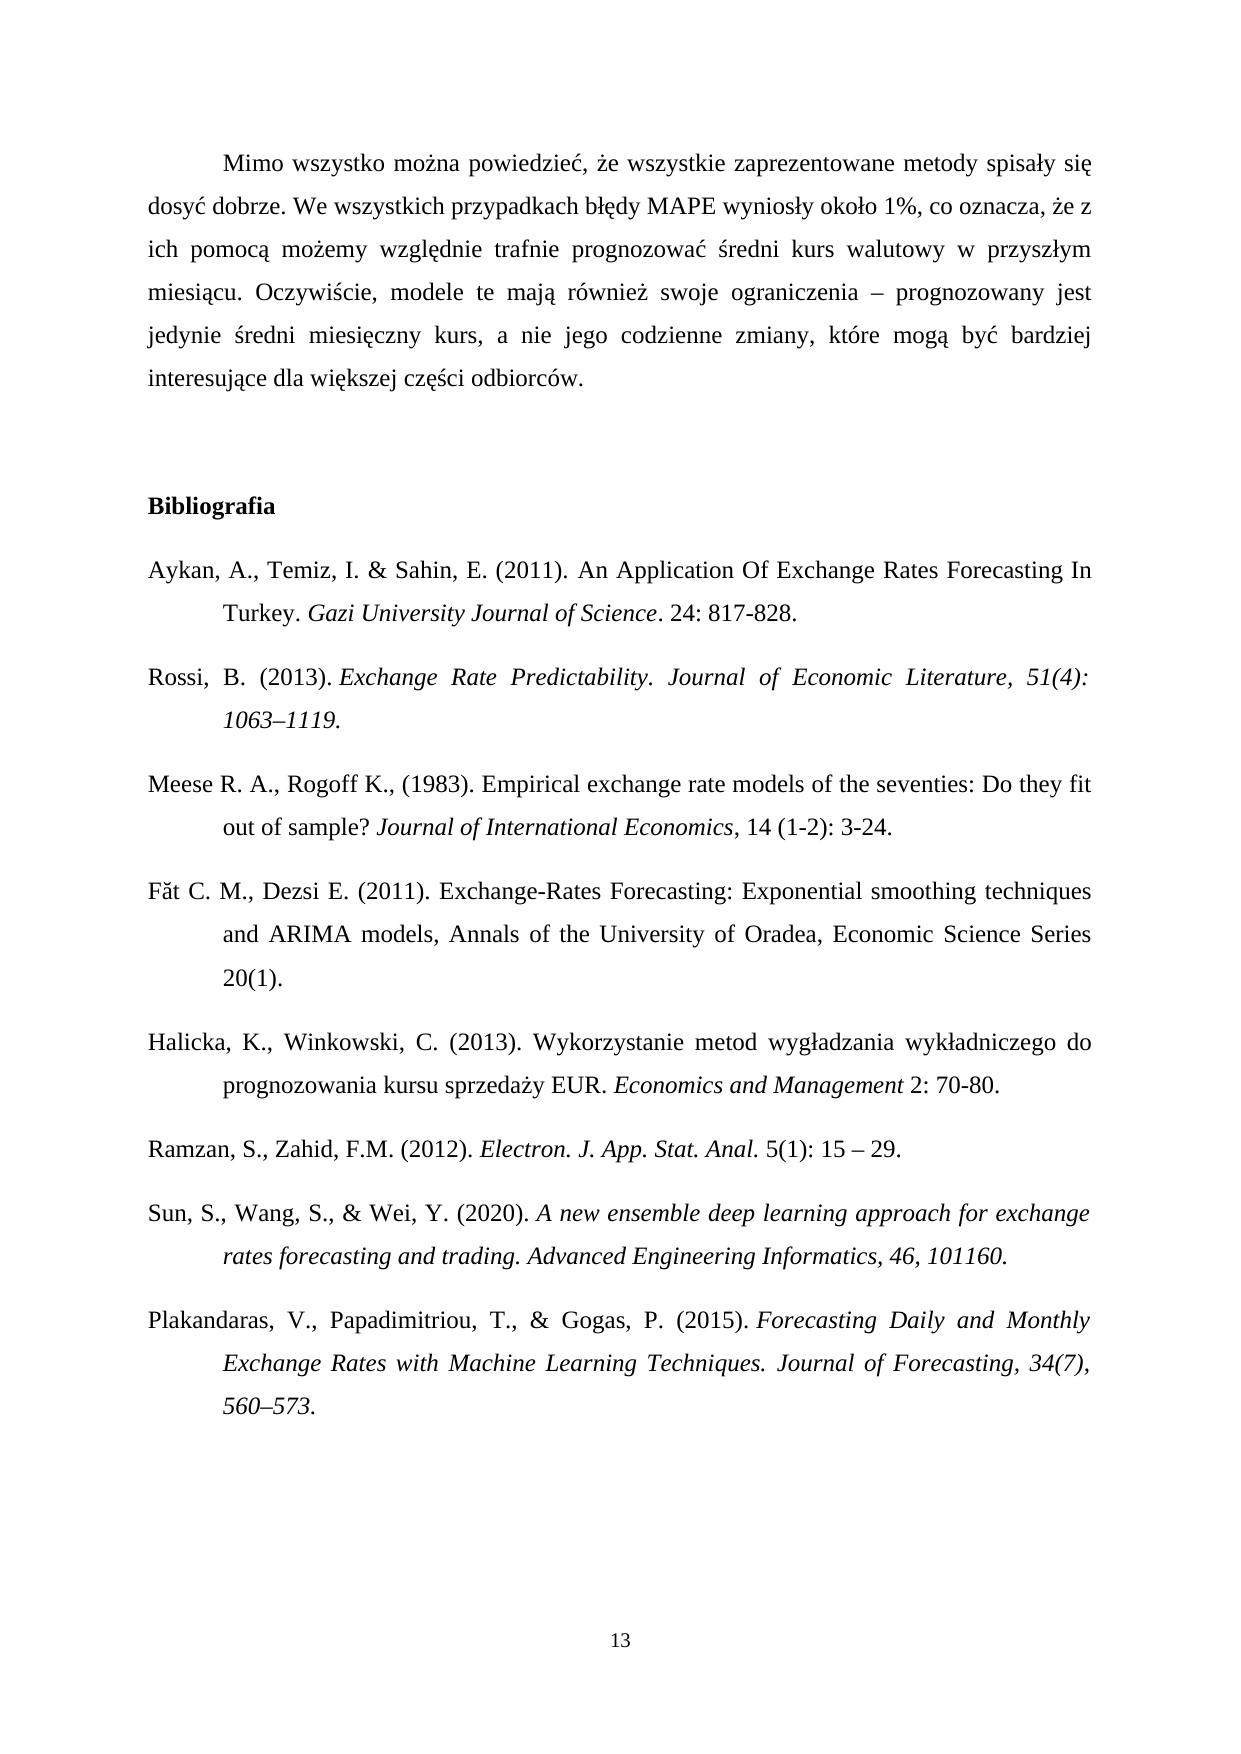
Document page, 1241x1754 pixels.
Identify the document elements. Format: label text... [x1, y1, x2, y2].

text Plakandaras, V., Papadimitriou, T., & Gogas, P. (2015). Forecasting Daily and Monthly Exchange Rates with Machine Learning Techniques. Journal of Forecasting, 34(7), 560–573. [148, 1305, 1093, 1420]
text Halicka, K., Winkowski, C. (2013). Wykorzystanie metod wygładzania wykładniczego do prognozowania kursu sprzedaży EUR. Economics and Management 2: 70-80. [148, 1027, 1093, 1098]
text Sun, S., Wang, S., & Wei, Y. (2020). A new ensemble deep learning approach for exchange rates forecasting and trading. Advanced Engineering Informatics, 46, 101160. [148, 1198, 1093, 1269]
text Meese R. A., Rogoff K., (1983). Empirical exchange rate models of the seventies: Do they fit out of sample? Journal of International Economics, 14 (1-2): 3-24. [148, 769, 1093, 841]
text Rossi, B. (2013). Exchange Rate Predictability. Journal of Economic Literature, 51(4): 1063–1119. [148, 662, 1093, 734]
text Bibliografia [148, 491, 1093, 520]
text Mimo wszystko można powiedzieć, że wszystkie zaprezentowane metody spisały się dosyć dobrze. We wszystkich przypadkach błędy MAPE wyniosły około 1%, co oznacza, że z ich pomocą możemy względnie trafnie prognozować średni kurs walutowy w przyszłym miesiącu. Oczywiście, modele te mają również swoje ograniczenia – prognozowany jest jedynie średni miesięczny kurs, a nie jego codzienne zmiany, które mogą być bardziej interesujące dla większej części odbiorców. [148, 148, 1093, 392]
text Făt C. M., Dezsi E. (2011). Exchange-Rates Forecasting: Exponential smoothing techniques and ARIMA models, Annals of the University of Oradea, Economic Science Series 20(1). [148, 876, 1093, 991]
text Aykan, A., Temiz, I. & Sahin, E. (2011). An Application Of Exchange Rates Forecasting In Turkey. Gazi University Journal of Science. 24: 817-828. [148, 555, 1093, 627]
text Ramzan, S., Zahid, F.M. (2012). Electron. J. App. Stat. Anal. 5(1): 15 – 29. [148, 1134, 1093, 1162]
